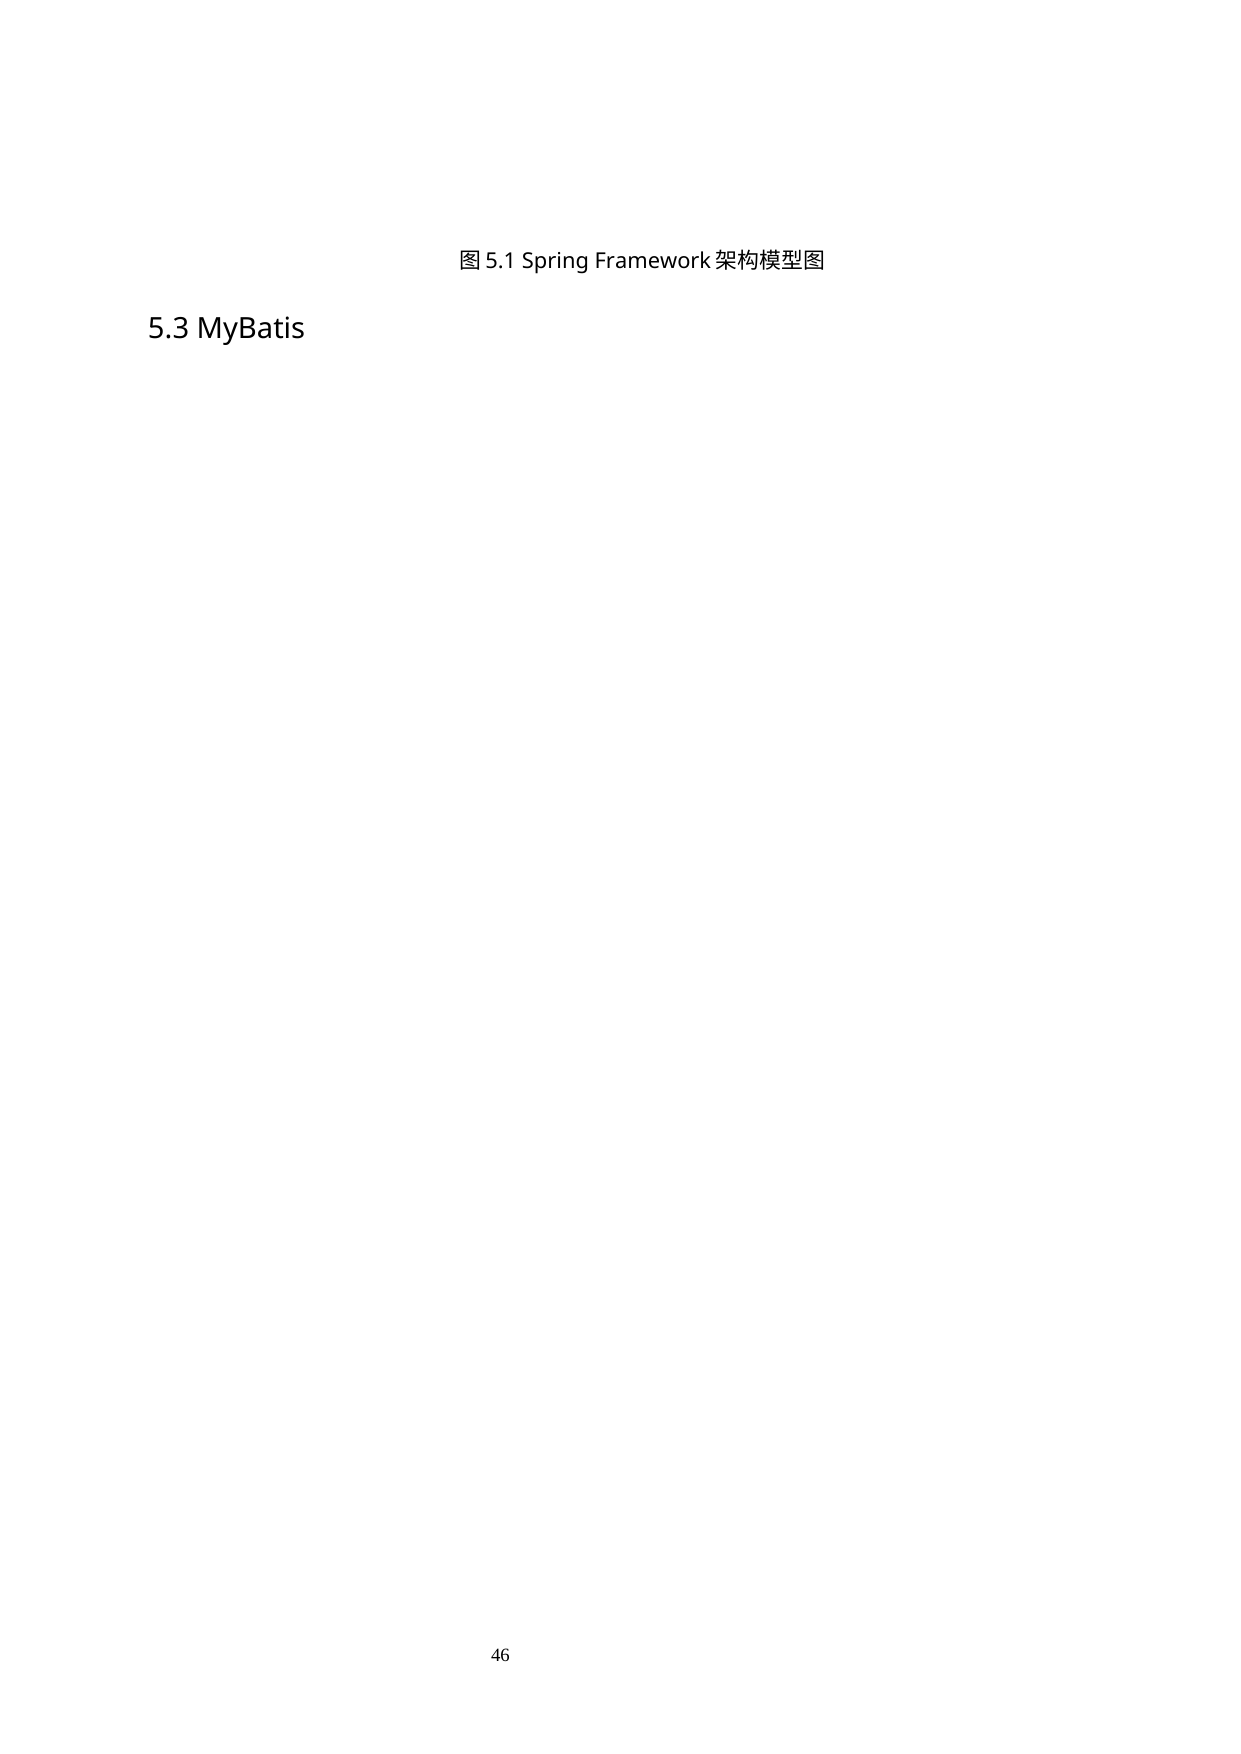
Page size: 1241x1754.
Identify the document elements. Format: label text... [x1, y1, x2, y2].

subtitle 5.3 MyBatis [148, 308, 1092, 347]
text 图5.1 Spring Framework架构模型图 [148, 243, 1092, 274]
